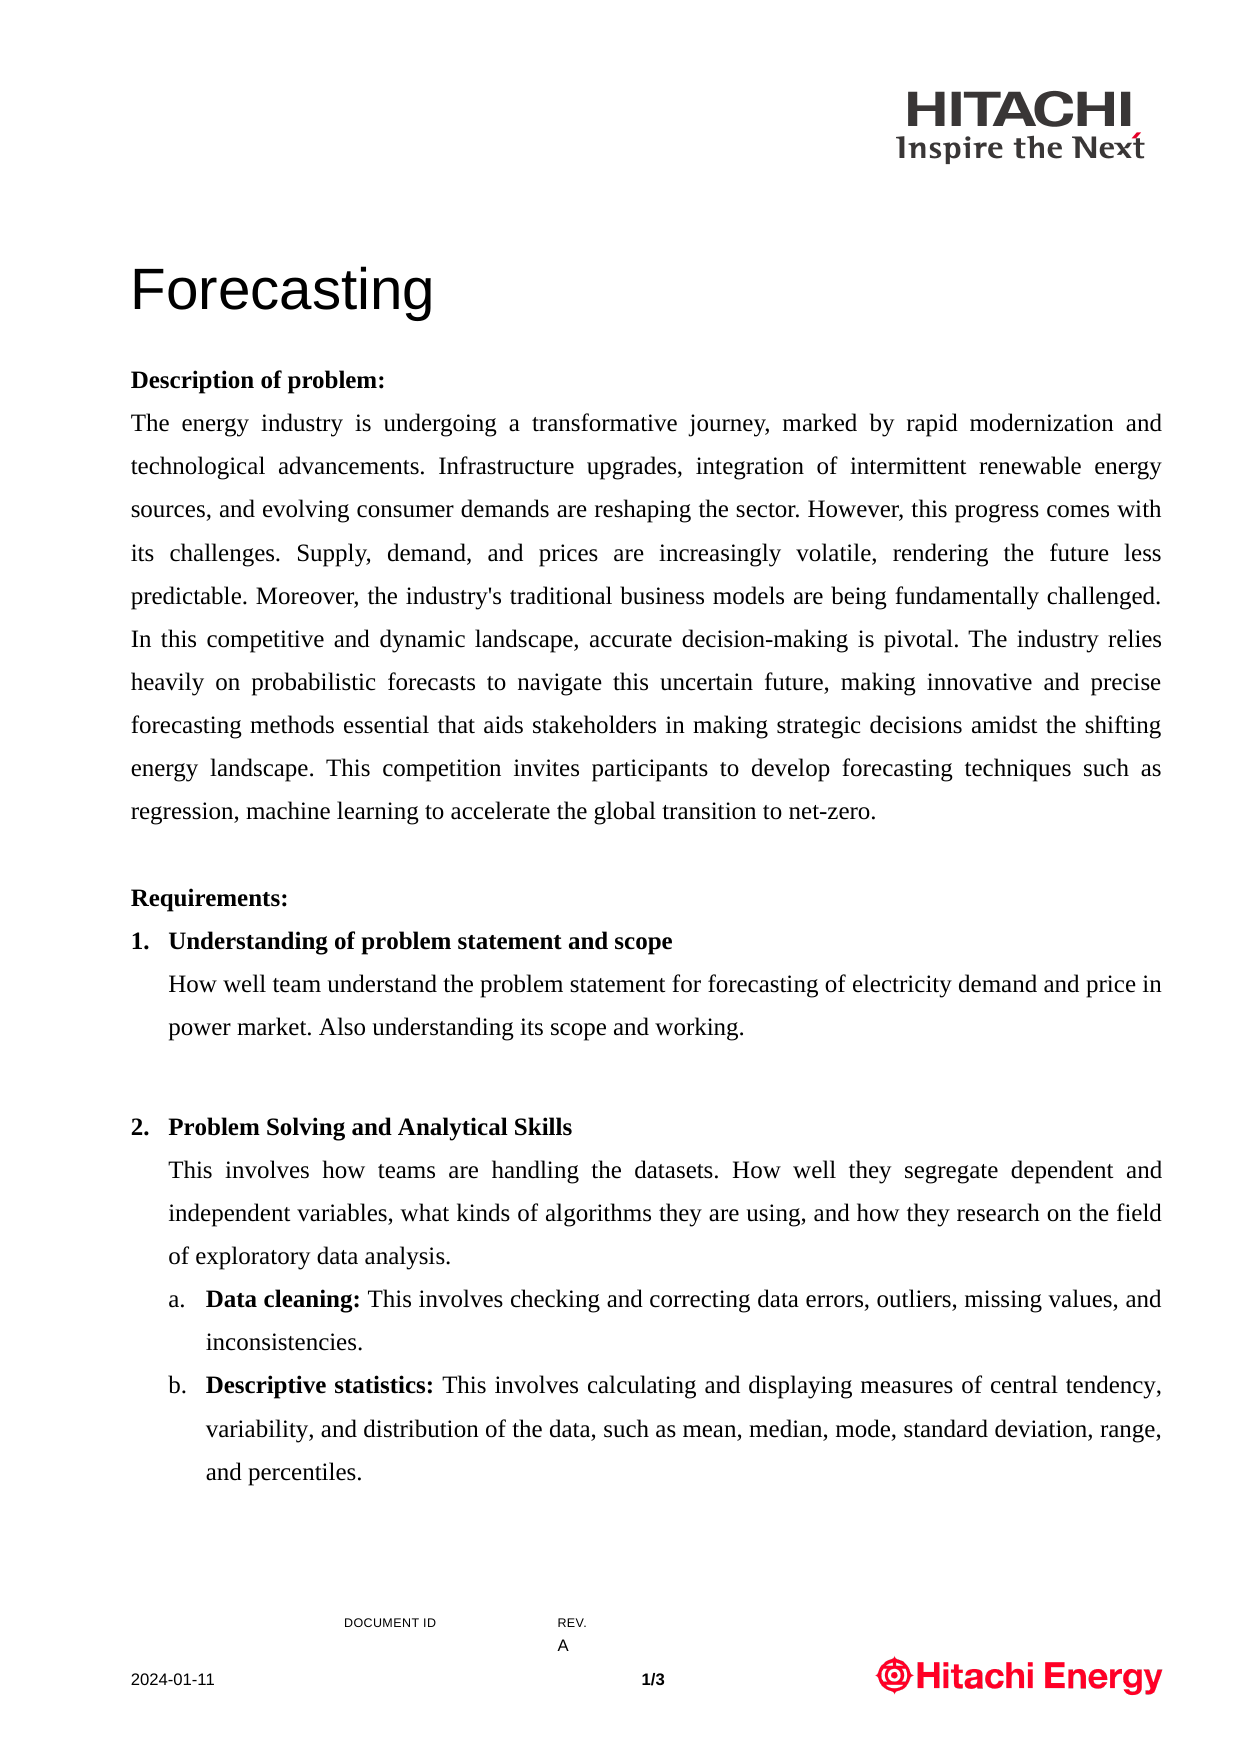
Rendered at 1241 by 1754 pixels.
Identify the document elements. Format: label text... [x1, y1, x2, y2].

text Requirements: [131, 883, 1163, 911]
list Descriptive statistics: This involves calculating and displaying measures of central tendency, variability, and distribution of the data, such as mean, median, mode, standard deviation, range, and percentiles. [168, 1371, 1163, 1486]
list How well team understand the problem statement for forecasting of electricity demand and price in power market. Also understanding its scope and working. [168, 969, 1163, 1041]
text Description of problem: [131, 365, 1163, 394]
list This involves how teams are handling the datasets. How well they segregate dependent and independent variables, what kinds of algorithms they are using, and how they research on the field of exploratory data analysis. [168, 1155, 1163, 1270]
picture [816, 0, 1220, 216]
list Data cleaning: This involves checking and correcting data errors, outliers, missing values, and inconsistencies. [168, 1284, 1163, 1356]
picture [834, 1616, 1241, 1754]
list Understanding of problem statement and scope [131, 926, 1163, 954]
text The energy industry is undergoing a transformative journey, marked by rapid modernization and technological advancements. Infrastructure upgrades, integration of intermittent renewable energy sources, and evolving consumer demands are reshaping the sector. However, this progress comes with its challenges. Supply, demand, and prices are increasingly volatile, rendering the future less predictable. Moreover, the industry's traditional business models are being fundamentally challenged. In this competitive and dynamic landscape, accurate decision-making is pivotal. The industry relies heavily on probabilistic forecasts to navigate this uncertain future, making innovative and precise forecasting methods essential that aids stakeholders in making strategic decisions amidst the shifting energy landscape. This competition invites participants to develop forecasting techniques such as regression, machine learning to accelerate the global transition to net-zero. [131, 408, 1163, 825]
list Problem Solving and Analytical Skills [131, 1112, 1163, 1141]
